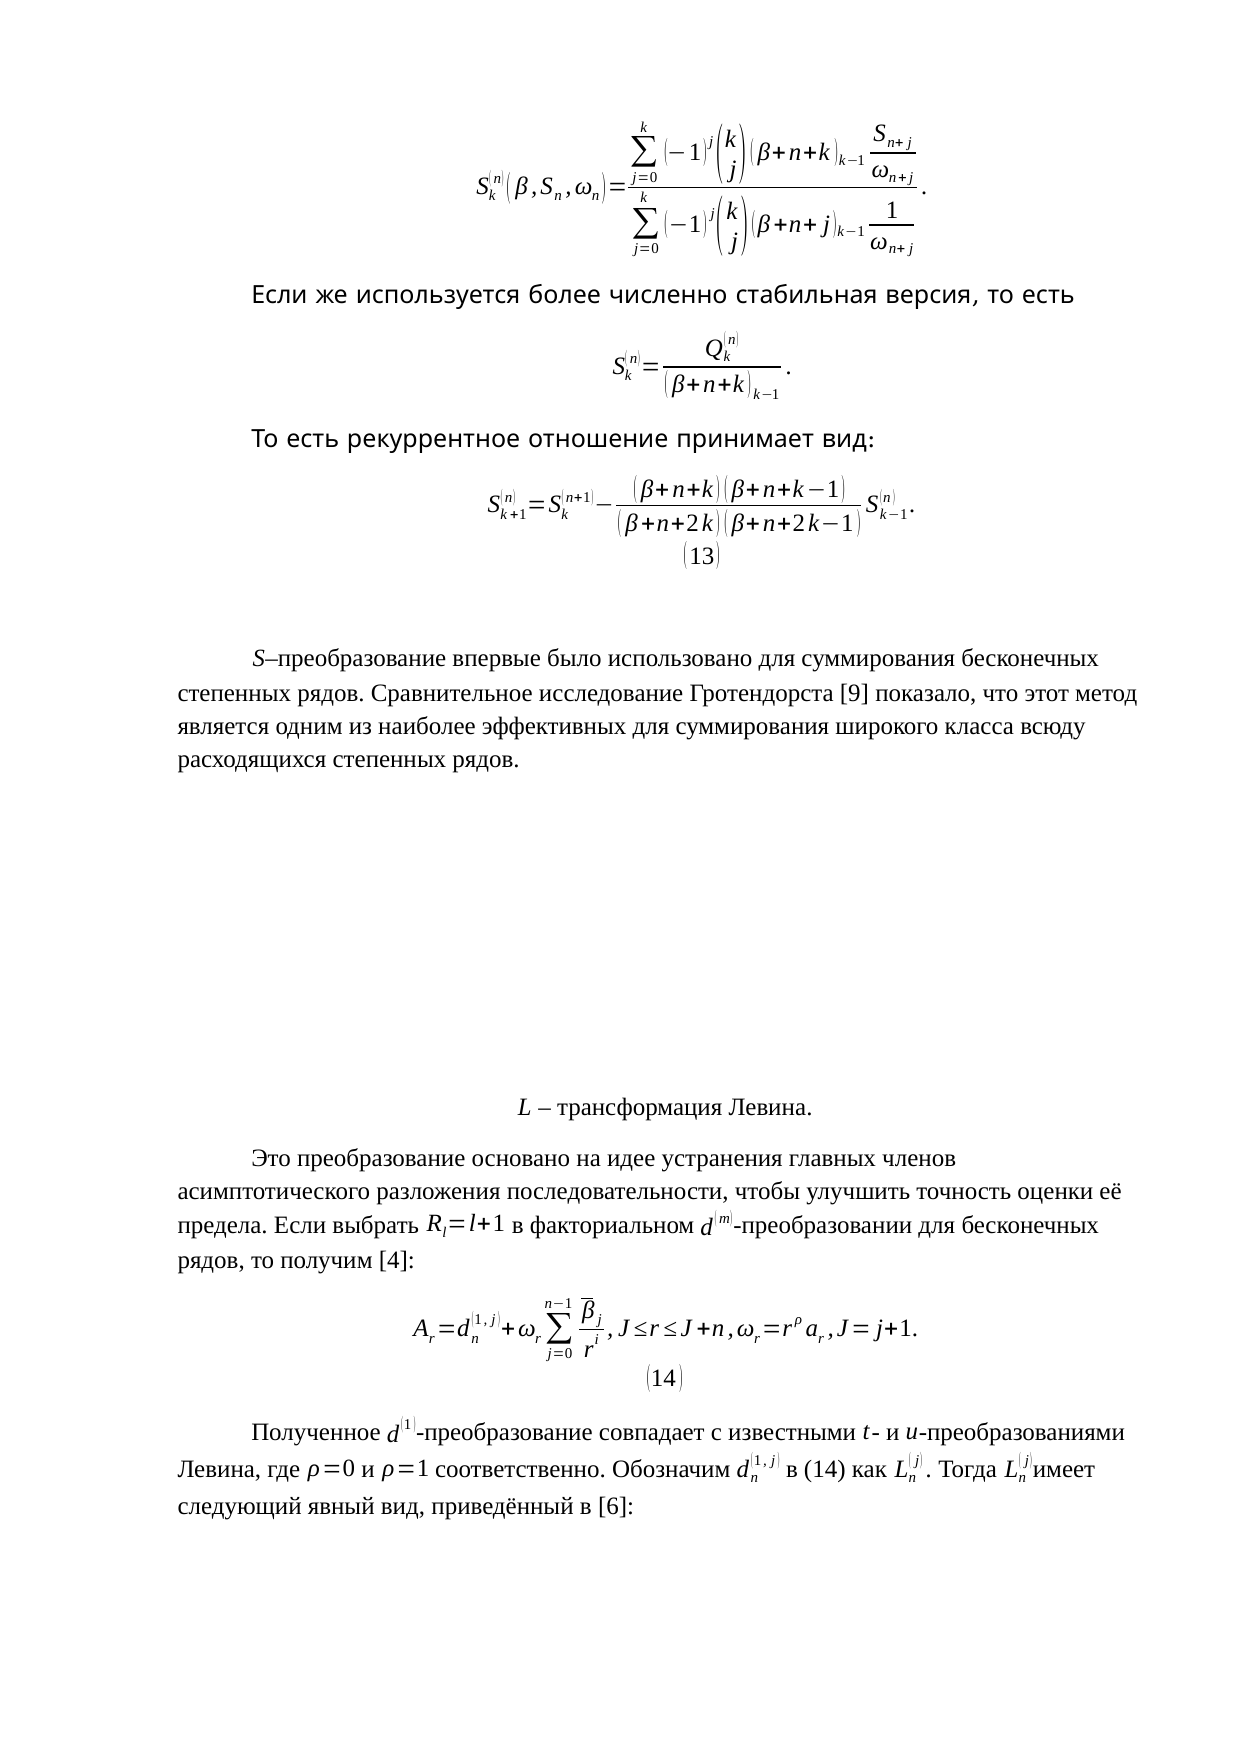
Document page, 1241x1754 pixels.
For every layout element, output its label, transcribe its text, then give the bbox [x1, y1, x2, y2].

text Полученное -преобразование совпадает с известными - и -преобразованиями Левина, где и соответственно. Обозначим в (14) как Тогда имеет следующий явный вид, приведённый в [6]: [177, 1416, 1152, 1519]
text То есть рекуррентное отношение принимает вид: [177, 423, 1152, 453]
text –преобразование впервые было использовано для суммирования бесконечных степенных рядов. Сравнительное исследование Гротендорста [9] показало, что этот метод является одним из наиболее эффективных для суммирования широкого класса всюду расходящихся степенных рядов. [177, 643, 1152, 773]
text – трансформация Левина. [177, 1092, 1152, 1122]
text Это преобразование основано на идее устранения главных членов асимптотического разложения последовательности, чтобы улучшить точность оценки её предела. Если выбрать в факториальном -преобразовании для бесконечных рядов, то получим [4]: [177, 1143, 1152, 1274]
text Если же используется более численно стабильная версия, то есть [177, 279, 1152, 309]
